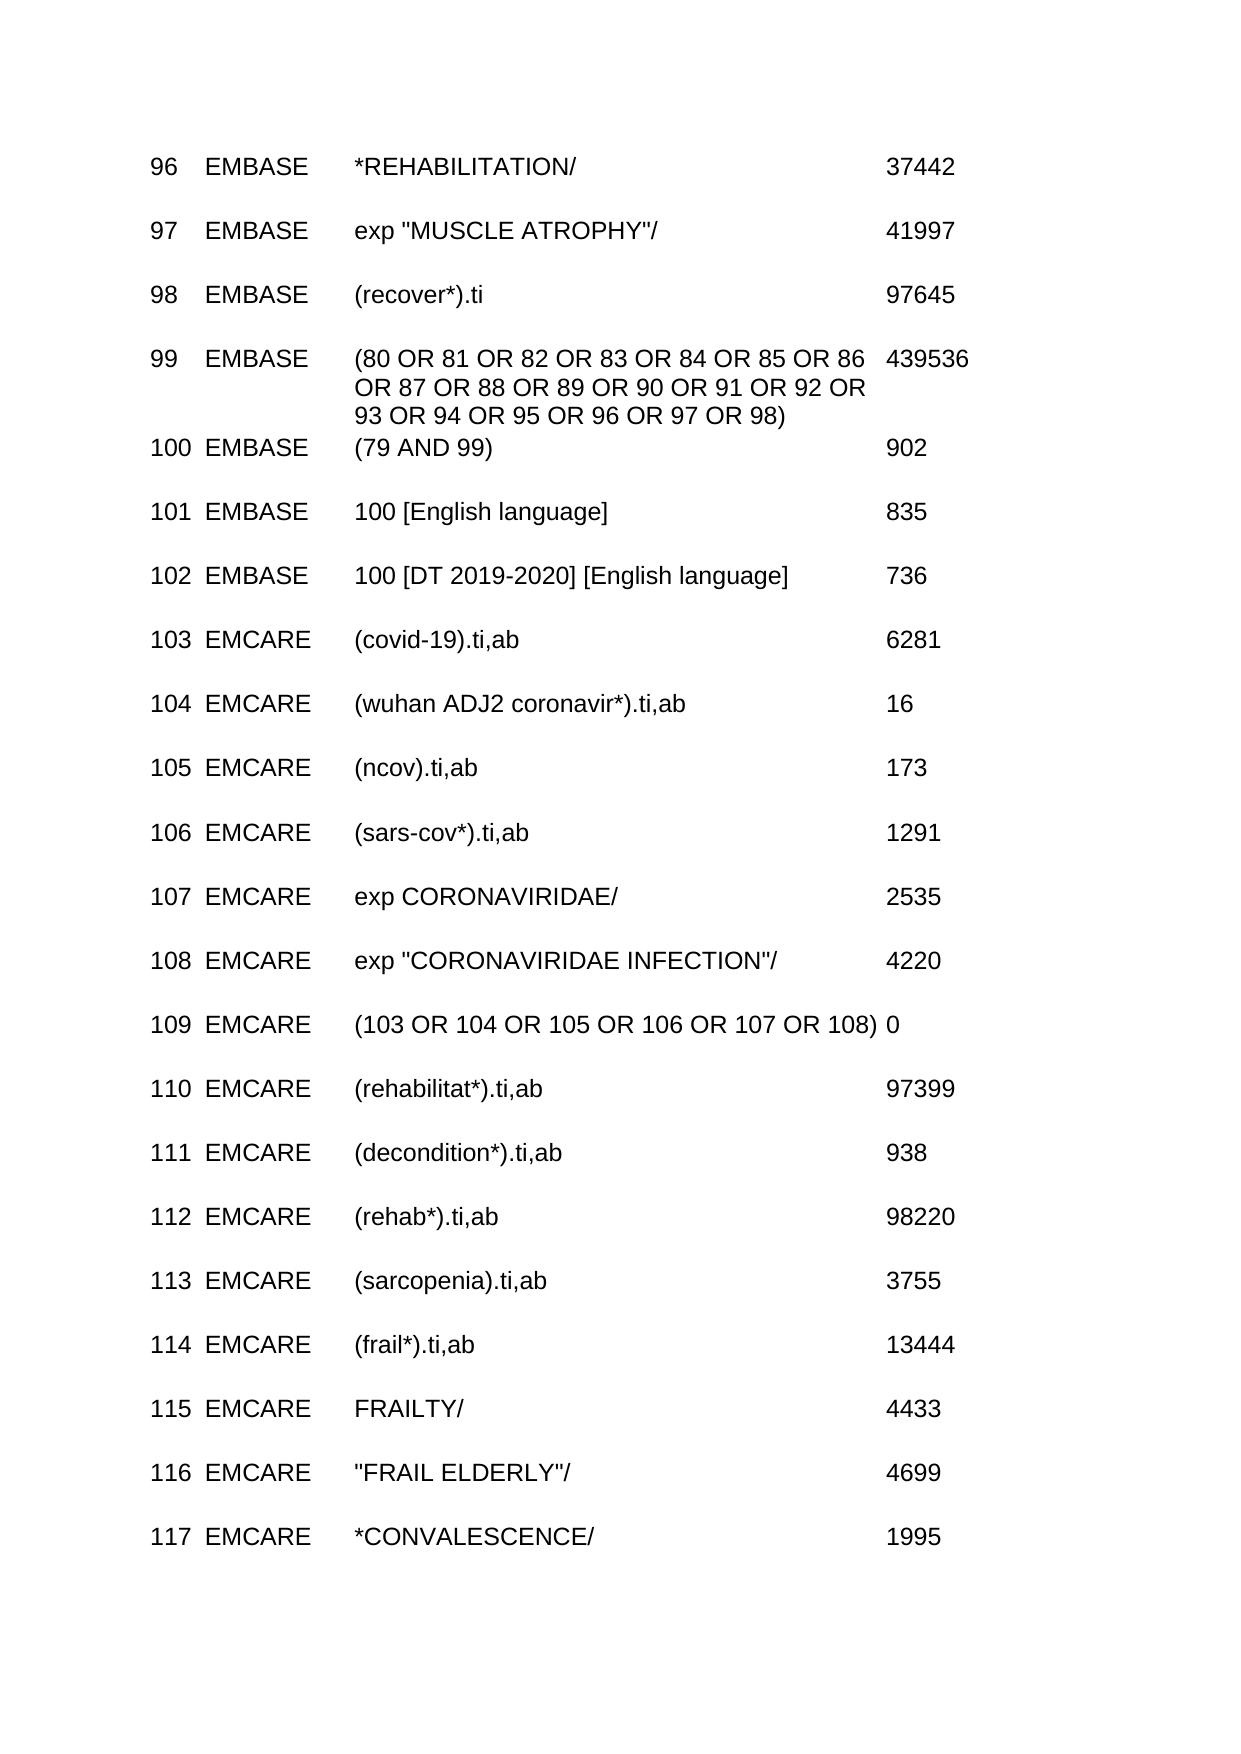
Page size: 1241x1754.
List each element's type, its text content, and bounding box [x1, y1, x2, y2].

table_cell *CONVALESCENCE/ [353, 1521, 884, 1585]
table_cell 439536 [884, 342, 1092, 432]
table_cell 102 [149, 560, 203, 624]
table_cell EMBASE [203, 150, 353, 214]
table_cell 100 [DT 2019-2020] [English language] [353, 560, 884, 624]
table_cell 101 [149, 496, 203, 560]
table_cell (rehab*).ti,ab [353, 1200, 884, 1264]
table_cell 97 [149, 214, 203, 278]
table_cell 97645 [884, 278, 1092, 342]
table_cell EMBASE [203, 496, 353, 560]
table_cell 0 [884, 1008, 1092, 1072]
table_cell (rehabilitat*).ti,ab [353, 1072, 884, 1136]
table_cell 16 [884, 688, 1092, 752]
table_cell (frail*).ti,ab [353, 1329, 884, 1392]
table_cell 96 [149, 150, 203, 214]
table_cell EMCARE [203, 816, 353, 880]
table_cell 173 [884, 752, 1092, 816]
table_cell 106 [149, 816, 203, 880]
table_cell EMCARE [203, 624, 353, 688]
table_cell (ncov).ti,ab [353, 752, 884, 816]
table_cell (sars-cov*).ti,ab [353, 816, 884, 880]
table_cell EMCARE [203, 944, 353, 1008]
table_cell 116 [149, 1457, 203, 1521]
table_cell EMBASE [203, 432, 353, 496]
table_cell 37442 [884, 150, 1092, 214]
table_cell EMCARE [203, 1457, 353, 1521]
table_cell (80 OR 81 OR 82 OR 83 OR 84 OR 85 OR 86 OR 87 OR 88 OR 89 OR 90 OR 91 OR 92 OR 93 OR 94 OR 95 OR 96 OR 97 OR 98) [353, 342, 884, 432]
table_cell EMCARE [203, 752, 353, 816]
table_cell EMCARE [203, 1264, 353, 1328]
table_cell EMCARE [203, 1329, 353, 1392]
table_cell 105 [149, 752, 203, 816]
table_cell 97399 [884, 1072, 1092, 1136]
table_cell EMCARE [203, 688, 353, 752]
table_cell 938 [884, 1136, 1092, 1200]
table_cell EMCARE [203, 1136, 353, 1200]
table_cell EMCARE [203, 1521, 353, 1585]
table_cell 109 [149, 1008, 203, 1072]
table_cell 3755 [884, 1264, 1092, 1328]
table_cell EMCARE [203, 1200, 353, 1264]
table_cell 100 [English language] [353, 496, 884, 560]
table_cell 4699 [884, 1457, 1092, 1521]
table_cell exp CORONAVIRIDAE/ [353, 880, 884, 944]
table_cell (79 AND 99) [353, 432, 884, 496]
table_cell *REHABILITATION/ [353, 150, 884, 214]
table_cell 113 [149, 1264, 203, 1328]
table_cell 108 [149, 944, 203, 1008]
table_cell EMCARE [203, 1008, 353, 1072]
table_cell 115 [149, 1393, 203, 1457]
table_cell EMCARE [203, 1072, 353, 1136]
table_cell 110 [149, 1072, 203, 1136]
table_cell 111 [149, 1136, 203, 1200]
table_cell "FRAIL ELDERLY"/ [353, 1457, 884, 1521]
table_cell 114 [149, 1329, 203, 1392]
table_cell EMBASE [203, 560, 353, 624]
table_cell 2535 [884, 880, 1092, 944]
table_cell (sarcopenia).ti,ab [353, 1264, 884, 1328]
table_cell 41997 [884, 214, 1092, 278]
table_cell 736 [884, 560, 1092, 624]
table_cell 100 [149, 432, 203, 496]
table_cell 6281 [884, 624, 1092, 688]
table_cell EMBASE [203, 214, 353, 278]
table_cell 103 [149, 624, 203, 688]
table_cell (wuhan ADJ2 coronavir*).ti,ab [353, 688, 884, 752]
table_cell 902 [884, 432, 1092, 496]
table_cell 835 [884, 496, 1092, 560]
table_cell 13444 [884, 1329, 1092, 1392]
table_cell 98 [149, 278, 203, 342]
table_cell exp "MUSCLE ATROPHY"/ [353, 214, 884, 278]
table_cell 1995 [884, 1521, 1092, 1585]
table_cell 112 [149, 1200, 203, 1264]
table_cell EMCARE [203, 880, 353, 944]
table_cell (103 OR 104 OR 105 OR 106 OR 107 OR 108) [353, 1008, 884, 1072]
table_cell 4220 [884, 944, 1092, 1008]
table_cell 4433 [884, 1393, 1092, 1457]
table_cell (decondition*).ti,ab [353, 1136, 884, 1200]
table_cell EMBASE [203, 342, 353, 432]
table_cell (covid-19).ti,ab [353, 624, 884, 688]
table_cell exp "CORONAVIRIDAE INFECTION"/ [353, 944, 884, 1008]
table_cell EMBASE [203, 278, 353, 342]
table_cell 1291 [884, 816, 1092, 880]
table_cell EMCARE [203, 1393, 353, 1457]
table_cell 98220 [884, 1200, 1092, 1264]
table_cell 104 [149, 688, 203, 752]
table_cell (recover*).ti [353, 278, 884, 342]
table_cell FRAILTY/ [353, 1393, 884, 1457]
table_cell 107 [149, 880, 203, 944]
table_cell 99 [149, 342, 203, 432]
table_cell 117 [149, 1521, 203, 1585]
